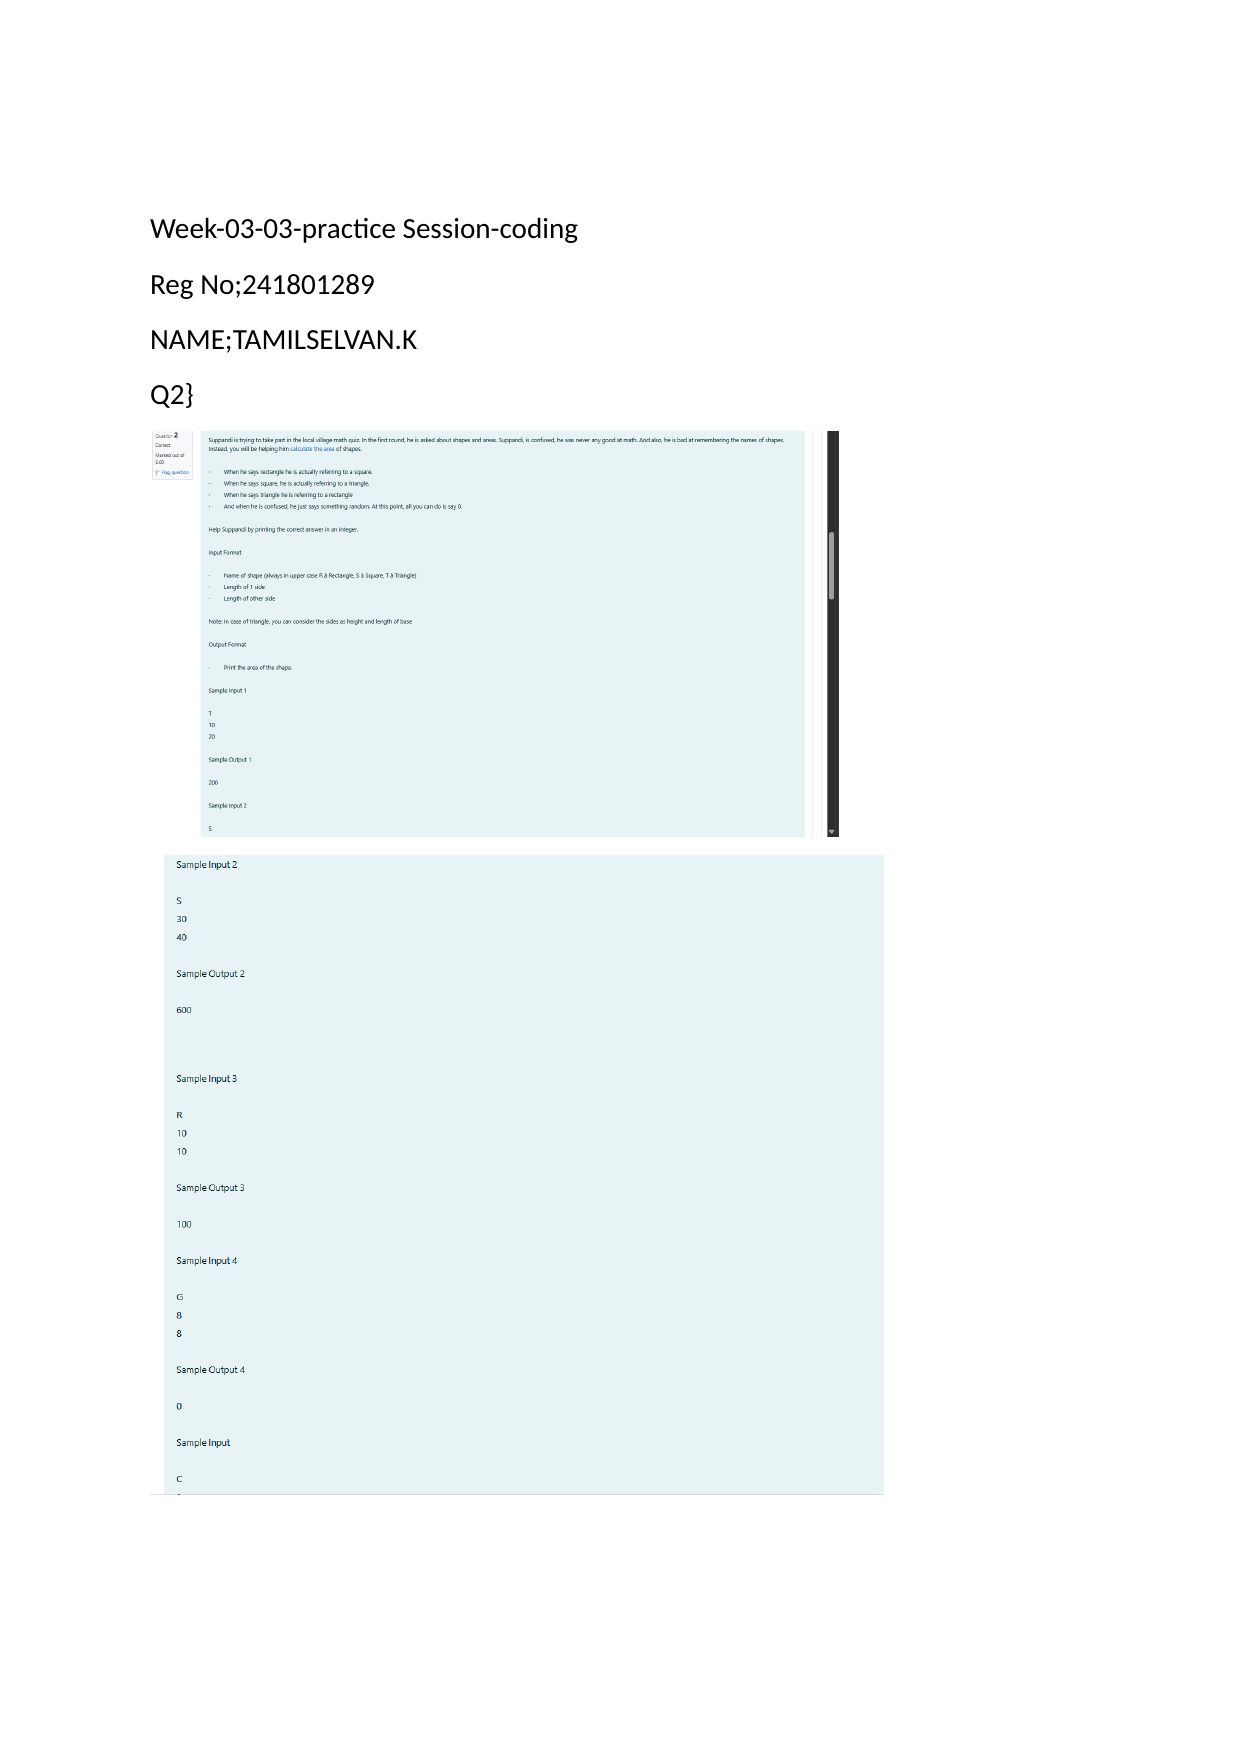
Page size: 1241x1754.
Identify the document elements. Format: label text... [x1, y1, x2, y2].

text NAME;TAMILSELVAN.K [150, 321, 1090, 356]
text Reg No;241801289 [150, 266, 1090, 301]
picture [150, 431, 839, 837]
text Q2} [150, 376, 1090, 412]
text Week-03-03-practice Session-coding [150, 211, 1090, 246]
picture [150, 855, 884, 1495]
